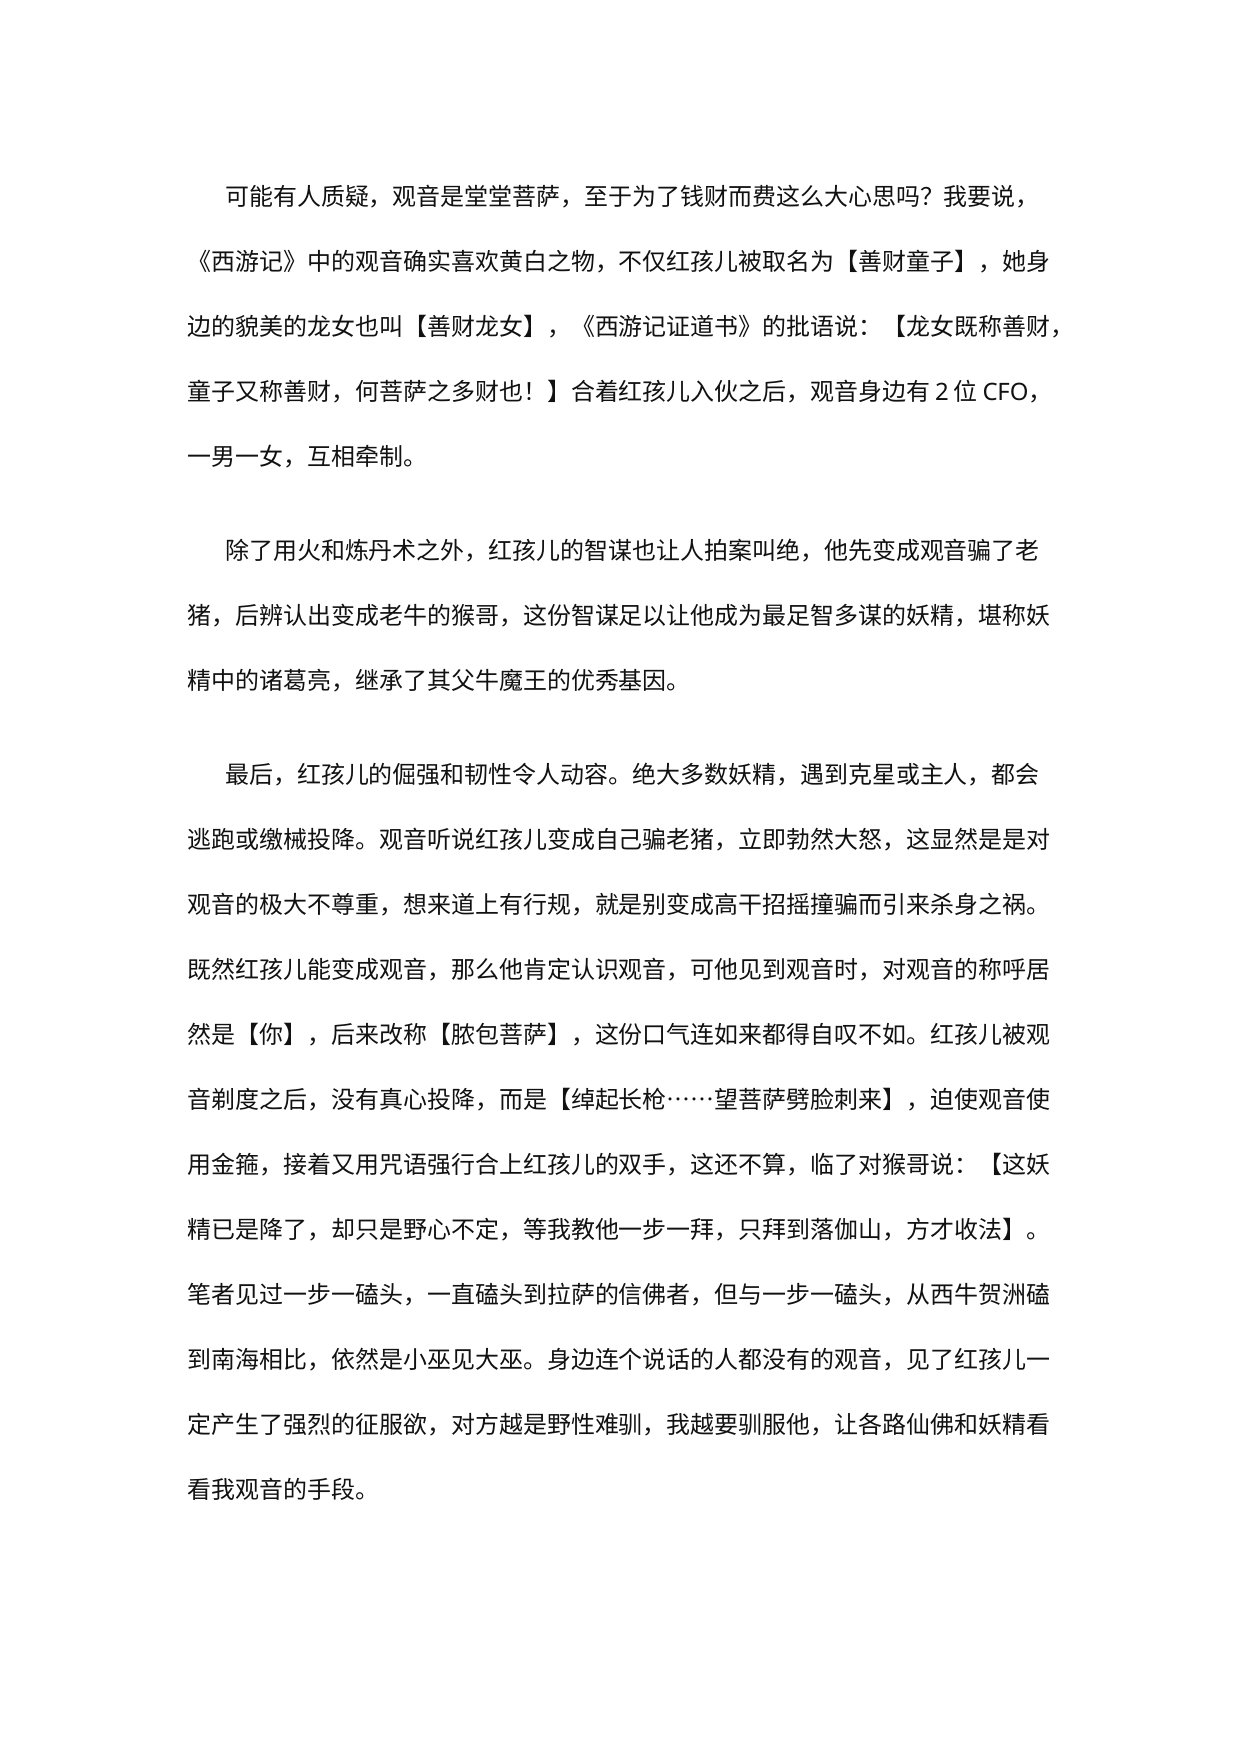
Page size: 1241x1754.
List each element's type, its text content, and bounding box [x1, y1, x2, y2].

text 除了用火和炼丹术之外，红孩儿的智谋也让人拍案叫绝，他先变成观音骗了老猪，后辨认出变成老牛的猴哥，这份智谋足以让他成为最足智多谋的妖精，堪称妖精中的诸葛亮，继承了其父牛魔王的优秀基因。 [187, 516, 1053, 711]
text 可能有人质疑，观音是堂堂菩萨，至于为了钱财而费这么大心思吗？我要说，《西游记》中的观音确实喜欢黄白之物，不仅红孩儿被取名为【善财童子】，她身边的貌美的龙女也叫【善财龙女】，《西游记证道书》的批语说：【龙女既称善财，童子又称善财，何菩萨之多财也！】合着红孩儿入伙之后，观音身边有2位CFO，一男一女，互相牵制。 [187, 162, 1053, 487]
text 最后，红孩儿的倔强和韧性令人动容。绝大多数妖精，遇到克星或主人，都会逃跑或缴械投降。观音听说红孩儿变成自己骗老猪，立即勃然大怒，这显然是是对观音的极大不尊重，想来道上有行规，就是别变成高干招摇撞骗而引来杀身之祸。既然红孩儿能变成观音，那么他肯定认识观音，可他见到观音时，对观音的称呼居然是【你】，后来改称【脓包菩萨】，这份口气连如来都得自叹不如。红孩儿被观音剃度之后，没有真心投降，而是【绰起长枪……望菩萨劈脸刺来】，迫使观音使用金箍，接着又用咒语强行合上红孩儿的双手，这还不算，临了对猴哥说：【这妖精已是降了，却只是野心不定，等我教他一步一拜，只拜到落伽山，方才收法】。笔者见过一步一磕头，一直磕头到拉萨的信佛者，但与一步一磕头，从西牛贺洲磕到南海相比，依然是小巫见大巫。身边连个说话的人都没有的观音，见了红孩儿一定产生了强烈的征服欲，对方越是野性难驯，我越要驯服他，让各路仙佛和妖精看看我观音的手段。 [187, 740, 1053, 1520]
